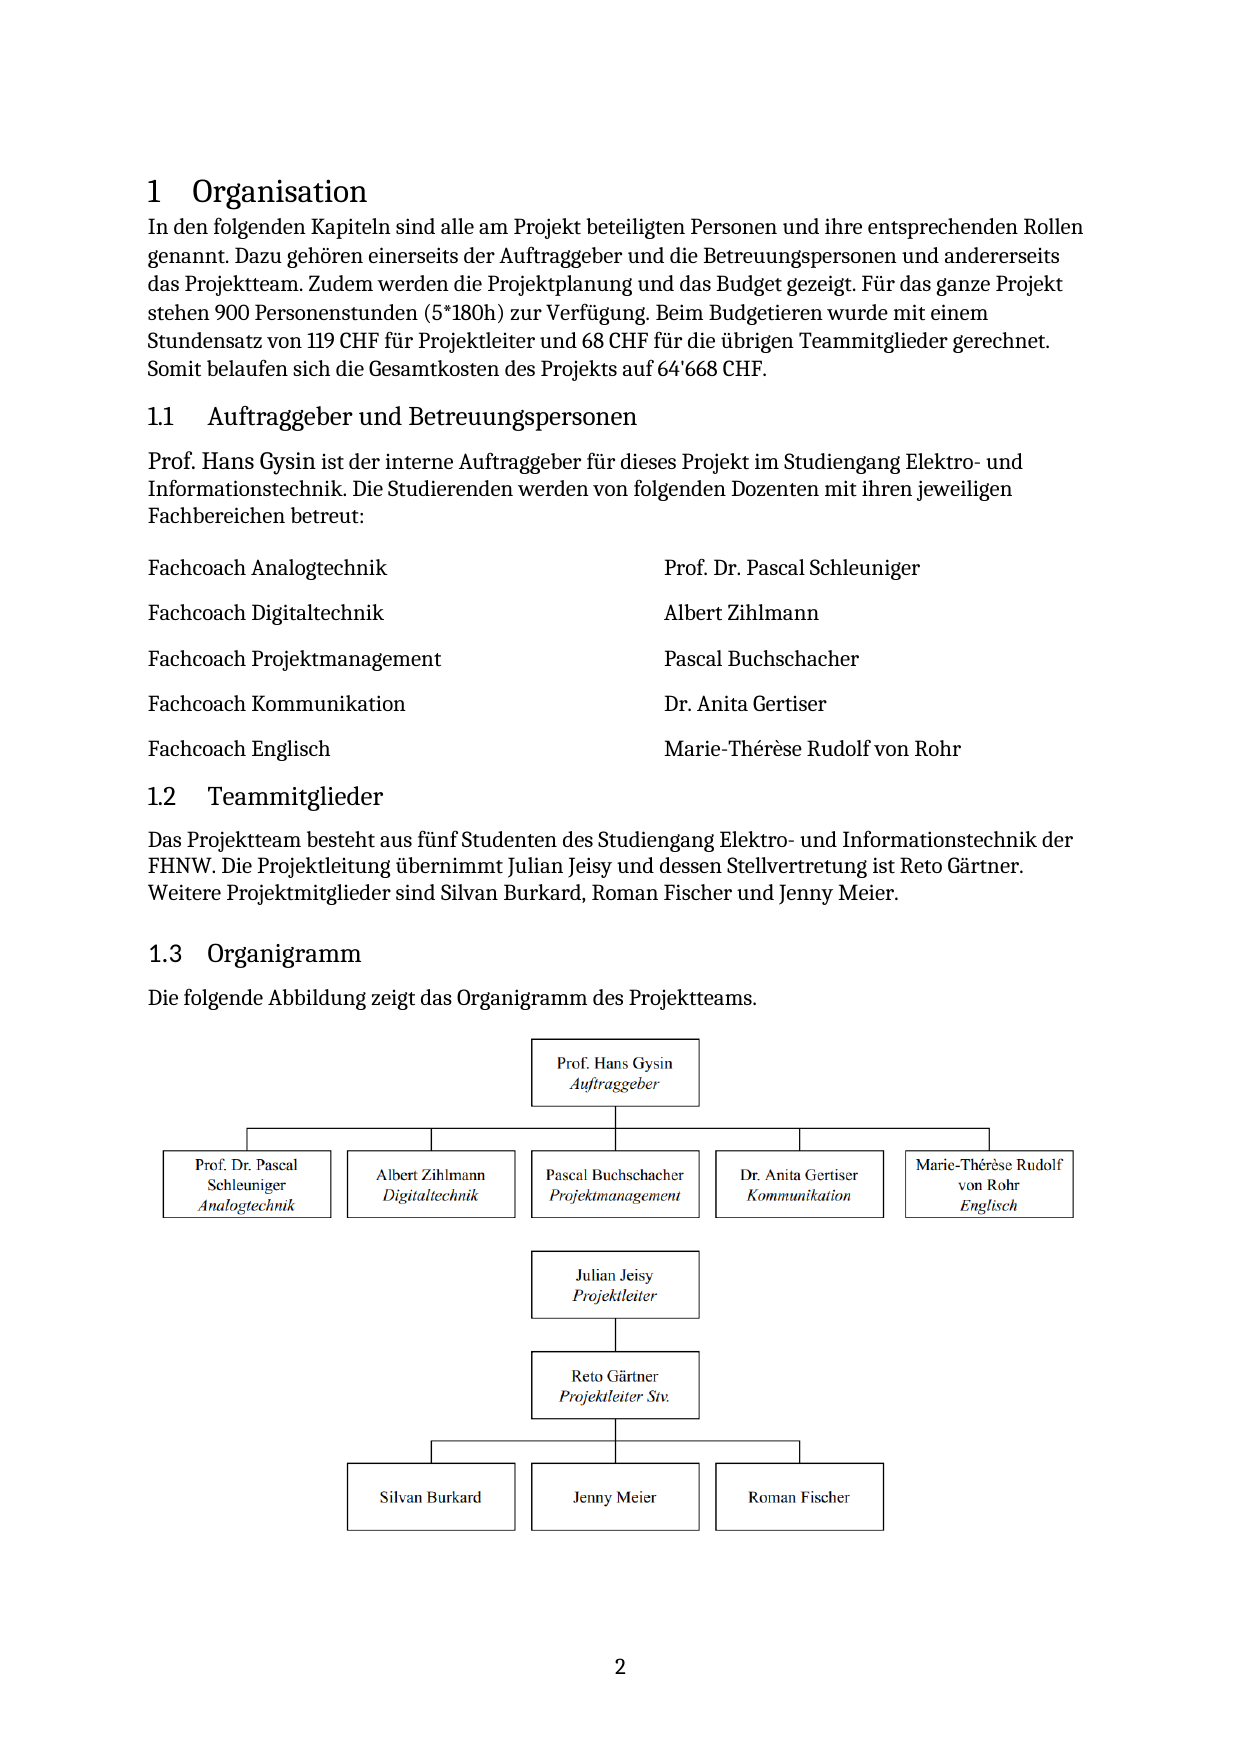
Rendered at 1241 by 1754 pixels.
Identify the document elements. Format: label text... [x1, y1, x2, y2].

text Fachcoach Projektmanagement Pascal Buchschacher [148, 645, 1093, 672]
text Fachcoach Analogtechnik Prof. Dr. Pascal Schleuniger [148, 555, 1093, 581]
subtitle Teammitglieder [148, 781, 1093, 812]
text Prof. Hans Gysin ist der interne Auftraggeber für dieses Projekt im Studiengang Elektro- und Informationstechnik. Die Studierenden werden von folgenden Dozenten mit ihren jeweiligen Fachbereichen betreut: [148, 447, 1093, 529]
text Fachcoach Englisch Marie-Thérèse Rudolf von Rohr [148, 736, 1093, 762]
text Fachcoach Digitaltechnik Albert Zihlmann [148, 600, 1093, 627]
subtitle Auftraggeber und Betreuungspersonen [148, 401, 1093, 432]
subtitle Organigramm [148, 936, 1093, 969]
text Fachcoach Kommunikation Dr. Anita Gertiser [148, 690, 1093, 717]
picture [147, 1030, 1093, 1541]
text Die folgende Abbildung zeigt das Organigramm des Projektteams. [148, 984, 1093, 1011]
subtitle Organisation [148, 173, 1093, 211]
text Das Projektteam besteht aus fünf Studenten des Studiengang Elektro- und Informationstechnik der FHNW. Die Projektleitung übernimmt Julian Jeisy und dessen Stellvertretung ist Reto Gärtner. Weitere Projektmitglieder sind Silvan Burkard, Roman Fischer und Jenny Meier. [148, 827, 1093, 906]
text In den folgenden Kapiteln sind alle am Projekt beteiligten Personen und ihre entsprechenden Rollen genannt. Dazu gehören einerseits der Auftraggeber und die Betreuungspersonen und andererseits das Projektteam. Zudem werden die Projektplanung und das Budget gezeigt. Für das ganze Projekt stehen 900 Personenstunden (5*180h) zur Verfügung. Beim Budgetieren wurde mit einem Stundensatz von 119 CHF für Projektleiter und 68 CHF für die übrigen Teammitglieder gerechnet. Somit belaufen sich die Gesamtkosten des Projekts auf 64'668 CHF. [148, 214, 1093, 382]
